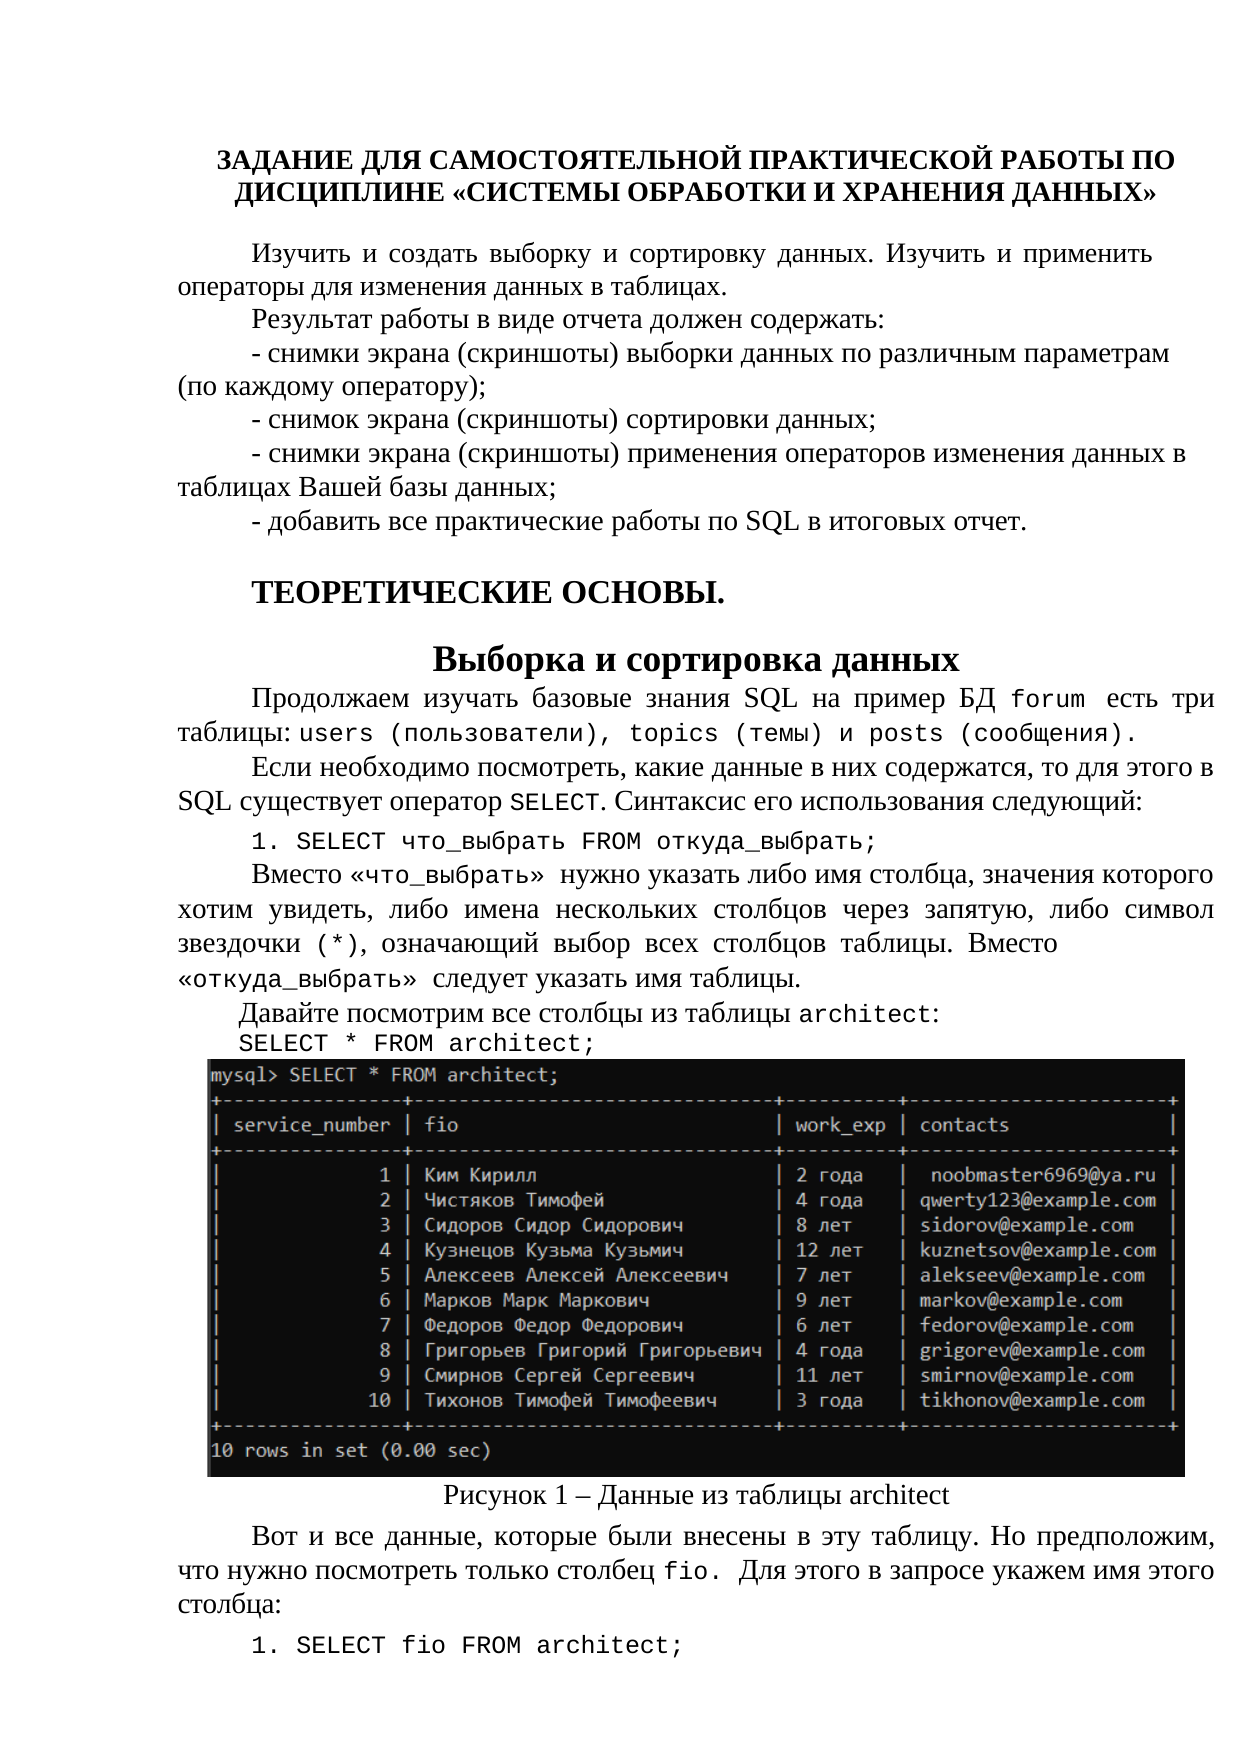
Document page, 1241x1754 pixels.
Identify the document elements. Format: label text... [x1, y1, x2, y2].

text «откуда_выбрать» следует указать имя таблицы. [177, 960, 1226, 994]
subtitle Выборка и сортировка данных [167, 636, 1225, 679]
text Результат работы в виде отчета должен содержать: [251, 301, 1226, 335]
text Изучить и создать выборку и сортировку данных. Изучить и применить операторы для изменения данных в таблицах. [177, 237, 1226, 301]
text Рисунок 1 – Данные из таблицы architect [167, 1477, 1226, 1511]
text 1. SELECT что_выбрать FROM откуда_выбрать; [251, 828, 1226, 857]
list снимок экрана (скриншоты) сортировки данных; [251, 402, 1226, 436]
text ТЕОРЕТИЧЕСКИЕ ОСНОВЫ. [251, 572, 1226, 610]
list снимки экрана (скриншоты) выборки данных по различным параметрам (по каждому оператору); [177, 335, 1215, 402]
text 1. SELECT fio FROM architect; [251, 1632, 1226, 1661]
list добавить все практические работы по SQL в итоговых отчет. [251, 503, 1226, 536]
text ЗАДАНИЕ ДЛЯ САМОСТОЯТЕЛЬНОЙ ПРАКТИЧЕСКОЙ РАБОТЫ ПО ДИСЦИПЛИНЕ «СИСТЕМЫ ОБРАБОТКИ И ХРАНЕНИЯ ДАННЫХ» [167, 143, 1225, 208]
text Давайте посмотрим все столбцы из таблицы architect: [238, 995, 1226, 1030]
text Если необходимо посмотреть, какие данные в них содержатся, то для этого в SQL существует оператор SELECT. Синтаксис его использования следующий: [177, 749, 1215, 818]
text Продолжаем изучать базовые знания SQL на пример БД forum есть три таблицы: users (пользователи), topics (темы) и posts (сообщения). [177, 680, 1215, 749]
picture [207, 1059, 1185, 1477]
list снимки экрана (скриншоты) применения операторов изменения данных в таблицах Вашей базы данных; [177, 436, 1215, 503]
text Вместо «что_выбрать» нужно указать либо имя столбца, значения которого хотим увидеть, либо имена нескольких столбцов через запятую, либо символ звездочки (*), означающий выбор всех столбцов таблицы. Вместо [177, 857, 1215, 960]
text SELECT * FROM architect; [238, 1030, 1226, 1059]
text Вот и все данные, которые были внесены в эту таблицу. Но предположим, что нужно посмотреть только столбец fio. Для этого в запросе укажем имя этого столбца: [177, 1518, 1215, 1620]
